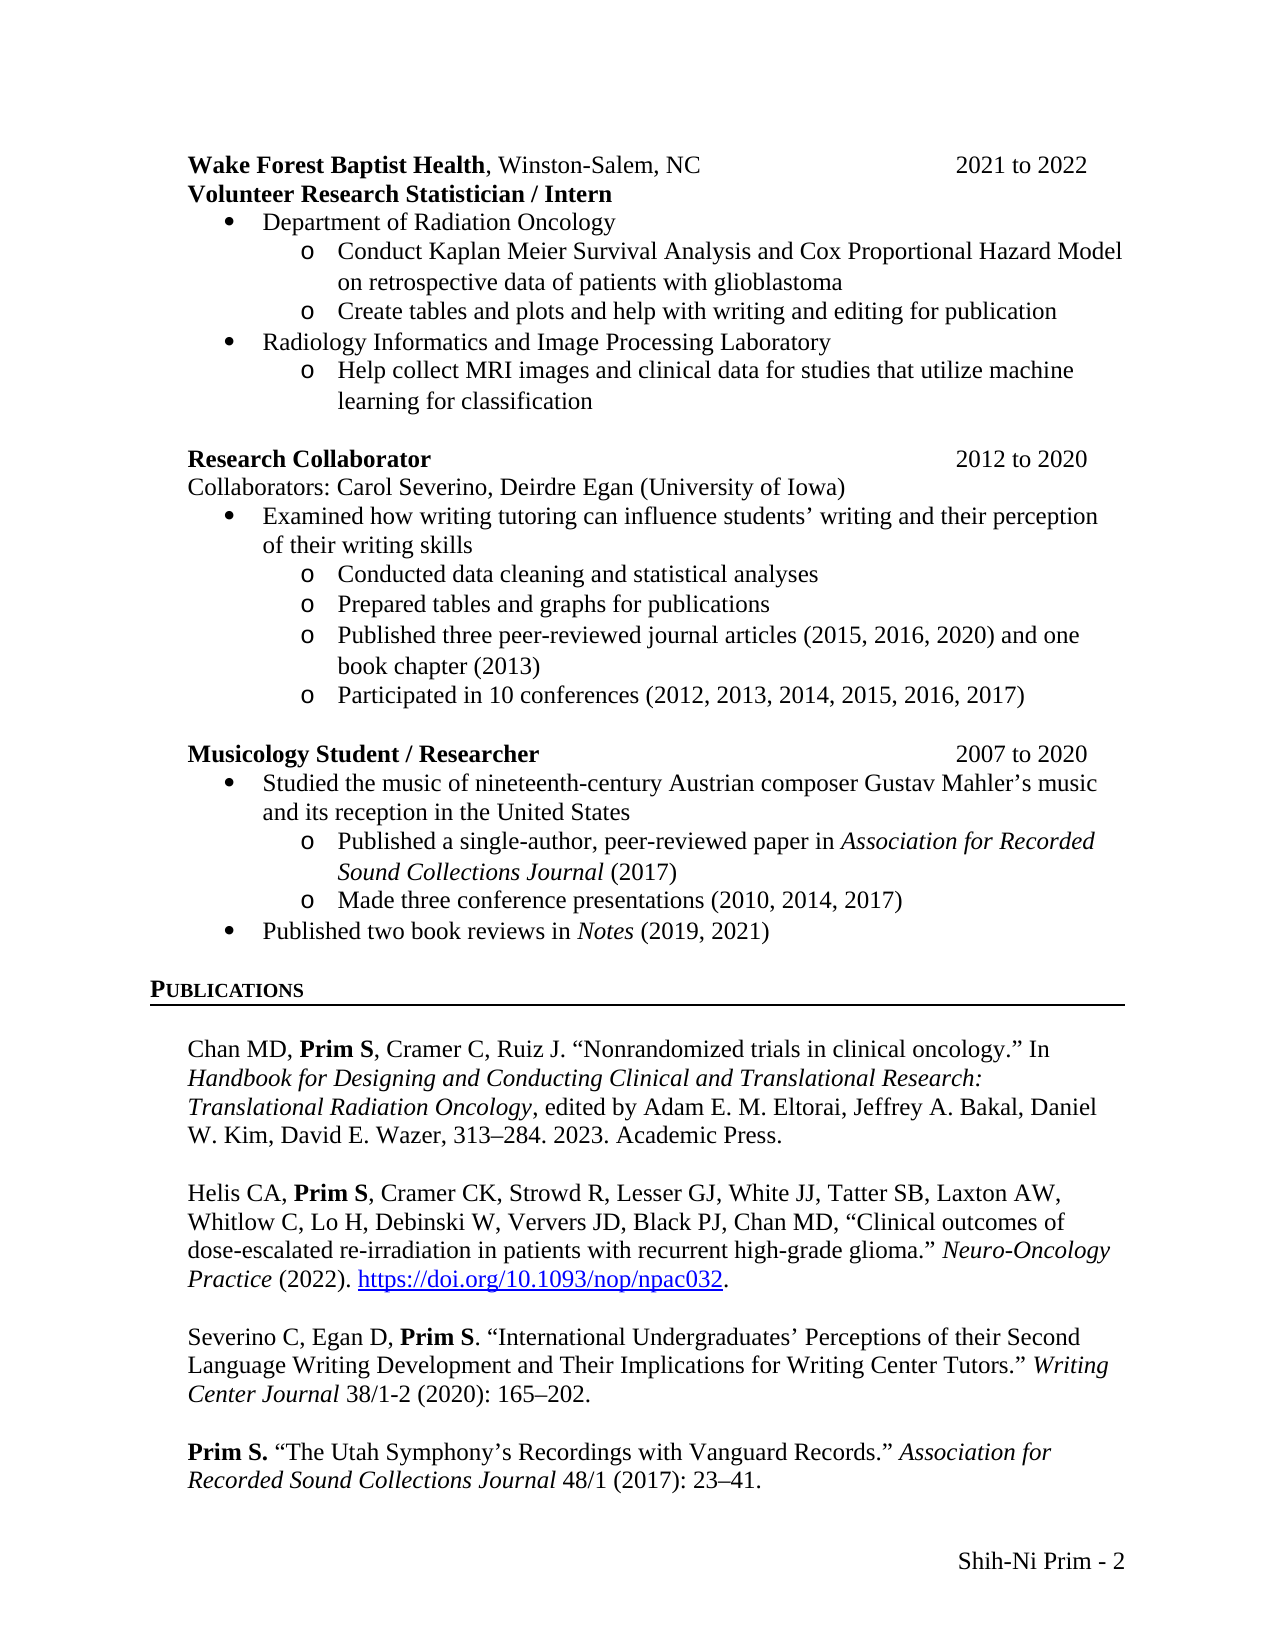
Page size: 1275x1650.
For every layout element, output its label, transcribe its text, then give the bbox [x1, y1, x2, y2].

text Musicology Student / Researcher 2007 to 2020 [187, 739, 1125, 768]
list Prepared tables and graphs for publications [300, 589, 1125, 620]
subtitle Publications [150, 974, 1125, 1004]
list Conducted data cleaning and statistical analyses [300, 559, 1125, 589]
text Prim S. “The Utah Symphony’s Recordings with Vanguard Records.” Association for Recorded Sound Collections Journal 48/1 (2017): 23–41. [187, 1437, 1125, 1494]
list Studied the music of nineteenth-century Austrian composer Gustav Mahler’s music and its reception in the United States [225, 768, 1125, 826]
list Help collect MRI images and clinical data for studies that utilize machine learning for classification [300, 355, 1125, 415]
list Made three conference presentations (2010, 2014, 2017) [300, 885, 1125, 916]
list Published a single-author, peer-reviewed paper in Association for Recorded Sound Collections Journal (2017) [300, 826, 1125, 885]
text Severino C, Egan D, Prim S. “International Undergraduates’ Perceptions of their Second Language Writing Development and Their Implications for Writing Center Tutors.” Writing Center Journal 38/1-2 (2020): 165–202. [187, 1322, 1125, 1408]
list Department of Radiation Oncology [225, 207, 1125, 236]
text Volunteer Research Statistician / Intern [187, 179, 1125, 207]
list Radiology Informatics and Image Processing Laboratory [225, 327, 1125, 355]
list Examined how writing tutoring can influence students’ writing and their perception of their writing skills [225, 501, 1125, 559]
text Research Collaborator 2012 to 2020 [187, 444, 1125, 472]
text Helis CA, Prim S, Cramer CK, Strowd R, Lesser GJ, White JJ, Tatter SB, Laxton AW, Whitlow C, Lo H, Debinski W, Ververs JD, Black PJ, Chan MD, “Clinical outcomes of dose-escalated re-irradiation in patients with recurrent high-grade glioma.” Neuro-Oncology Practice (2022). https://doi.org/10.1093/nop/npac032. [187, 1178, 1125, 1293]
list Create tables and plots and help with writing and editing for publication [300, 296, 1125, 327]
text Wake Forest Baptist Health, Winston-Salem, NC 2021 to 2022 [187, 150, 1125, 179]
list Published three peer-reviewed journal articles (2015, 2016, 2020) and one book chapter (2013) [300, 620, 1125, 680]
text Chan MD, Prim S, Cramer C, Ruiz J. “Nonrandomized trials in clinical oncology.” In Handbook for Designing and Conducting Clinical and Translational Research: Translational Radiation Oncology, edited by Adam E. M. Eltorai, Jeffrey A. Bakal, Daniel W. Kim, David E. Wazer, 313–284. 2023. Academic Press. [187, 1034, 1125, 1149]
list Conduct Kaplan Meier Survival Analysis and Cox Proportional Hazard Model on retrospective data of patients with glioblastoma [300, 236, 1125, 296]
list Participated in 10 conferences (2012, 2013, 2014, 2015, 2016, 2017) [300, 680, 1125, 711]
text Collaborators: Carol Severino, Deirdre Egan (University of Iowa) [187, 472, 1125, 501]
list Published two book reviews in Notes (2019, 2021) [225, 916, 1125, 945]
